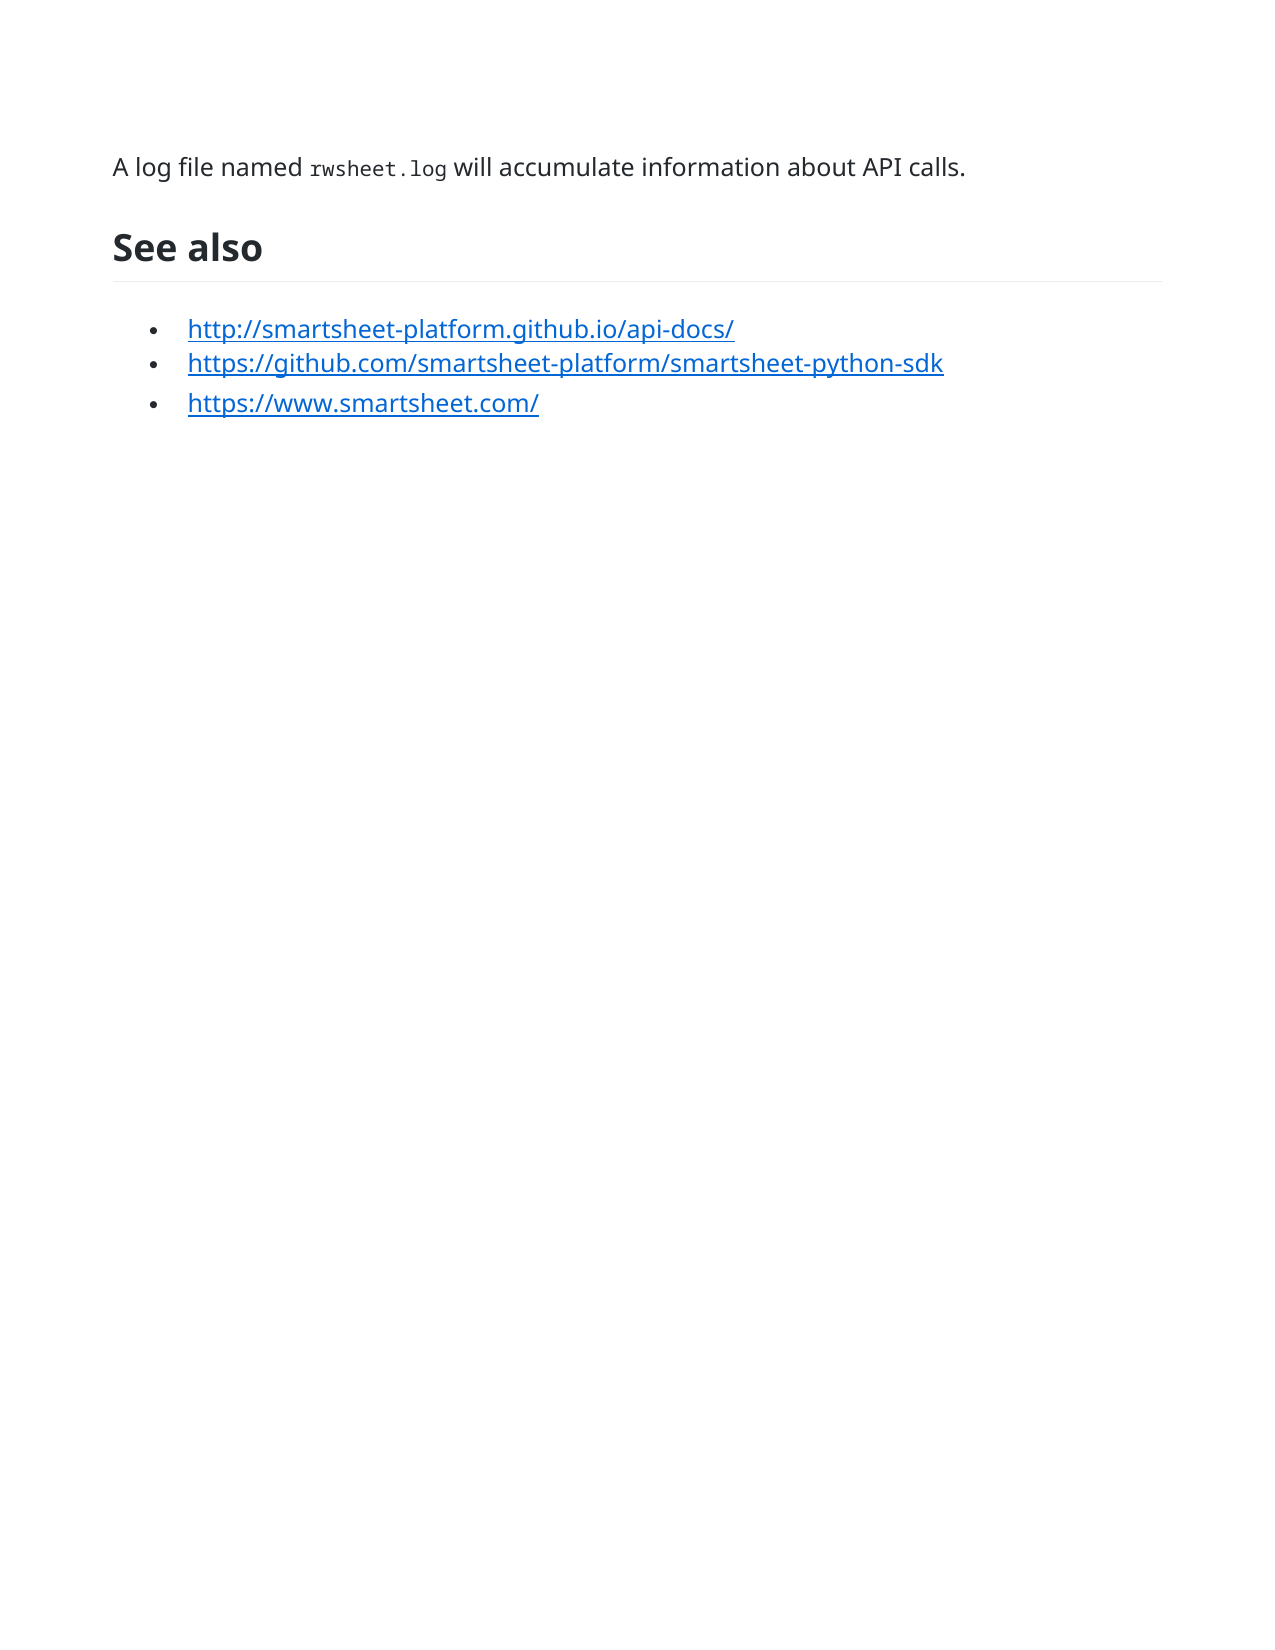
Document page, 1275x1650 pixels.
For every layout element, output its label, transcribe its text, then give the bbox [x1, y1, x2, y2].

list http://smartsheet-platform.github.io/api-docs/ [150, 312, 1162, 346]
text A log file named rwsheet.log will accumulate information about API calls. [112, 150, 1162, 184]
list https://github.com/smartsheet-platform/smartsheet-python-sdk [150, 346, 1162, 380]
text See also [112, 222, 1162, 282]
list https://www.smartsheet.com/ [150, 386, 1162, 420]
